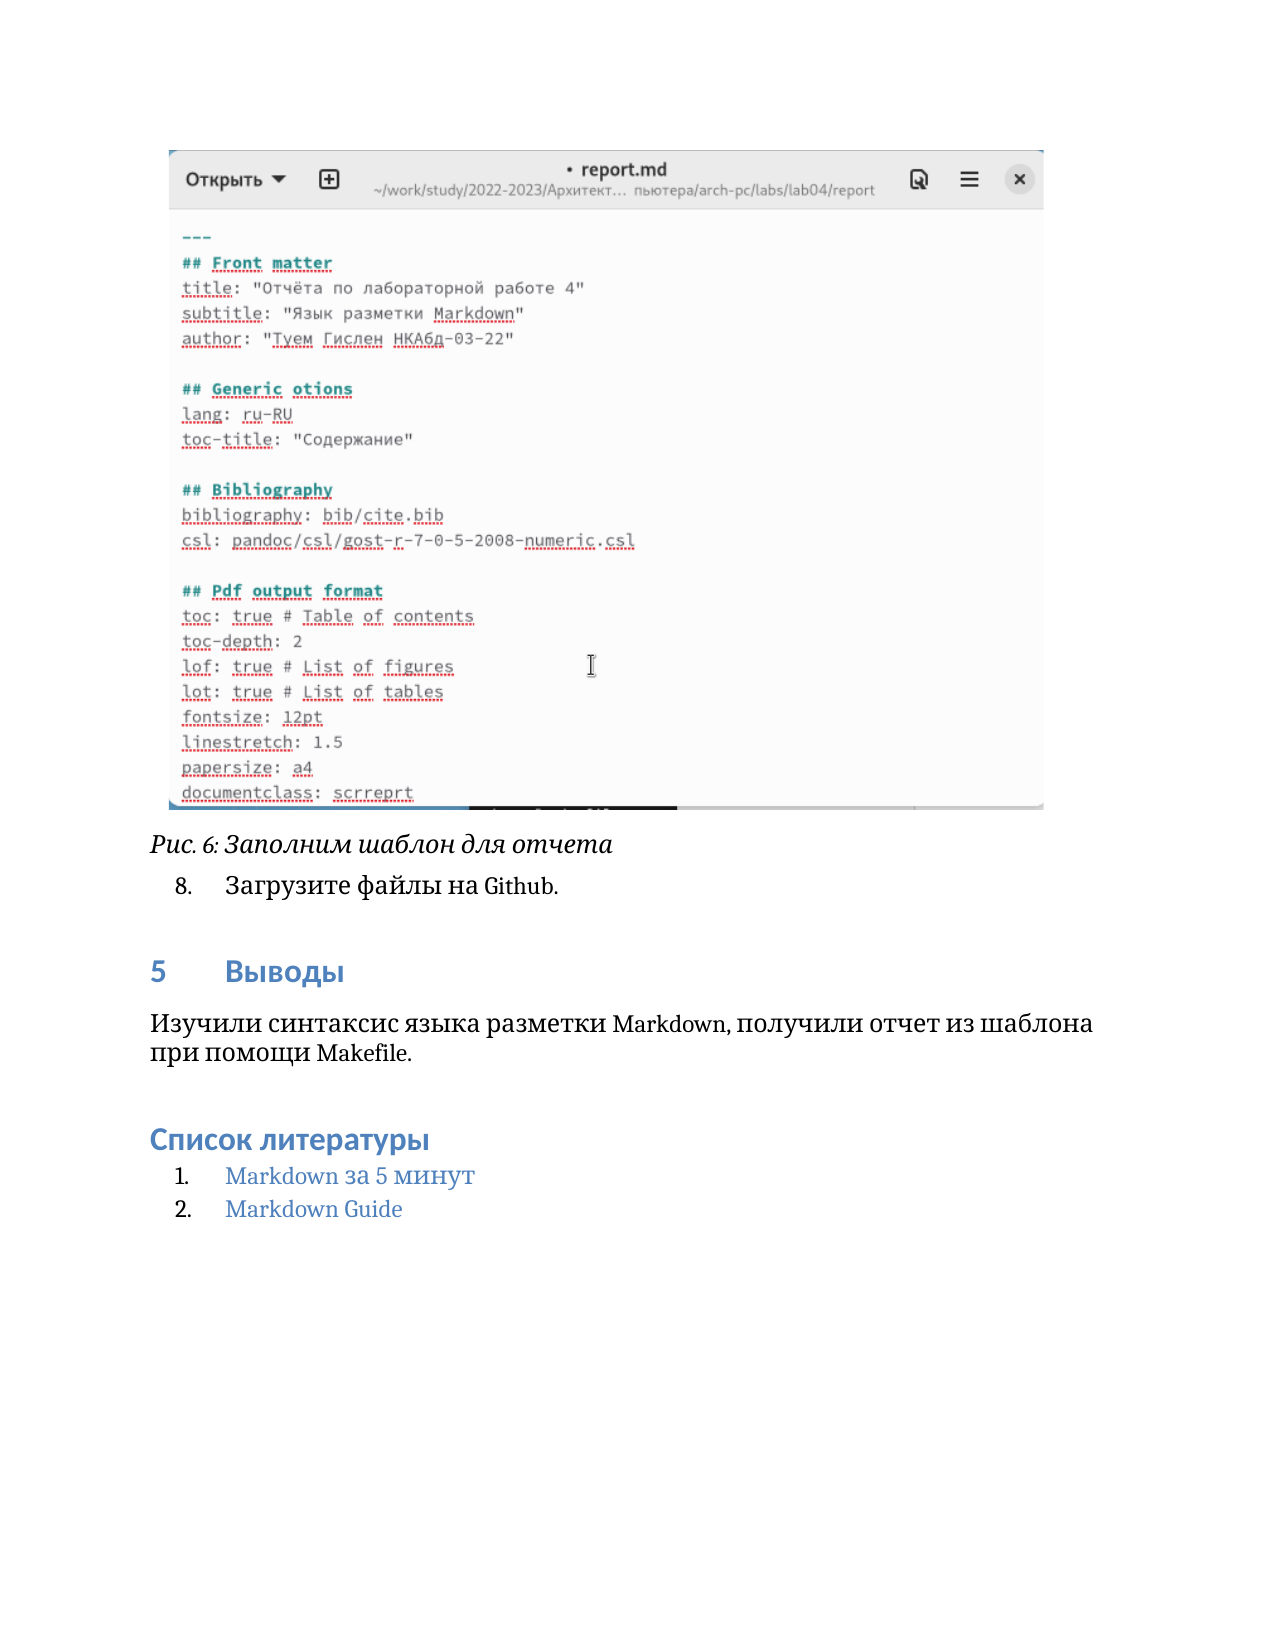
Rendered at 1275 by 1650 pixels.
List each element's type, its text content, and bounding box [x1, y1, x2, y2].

list Markdown за 5 минут [175, 1162, 1125, 1191]
list Загрузите файлы на Github. [175, 872, 1125, 901]
picture [168, 150, 1044, 810]
list Markdown Guide [175, 1194, 1125, 1223]
subtitle Список литературы [150, 1117, 1125, 1158]
text Рис. 6: Заполним шаблон для отчета [150, 831, 1125, 859]
subtitle 5 Выводы [150, 951, 1125, 991]
text Изучили синтаксис языка разметки Markdown, получили отчет из шаблона при помощи Makefile. [150, 1010, 1125, 1067]
